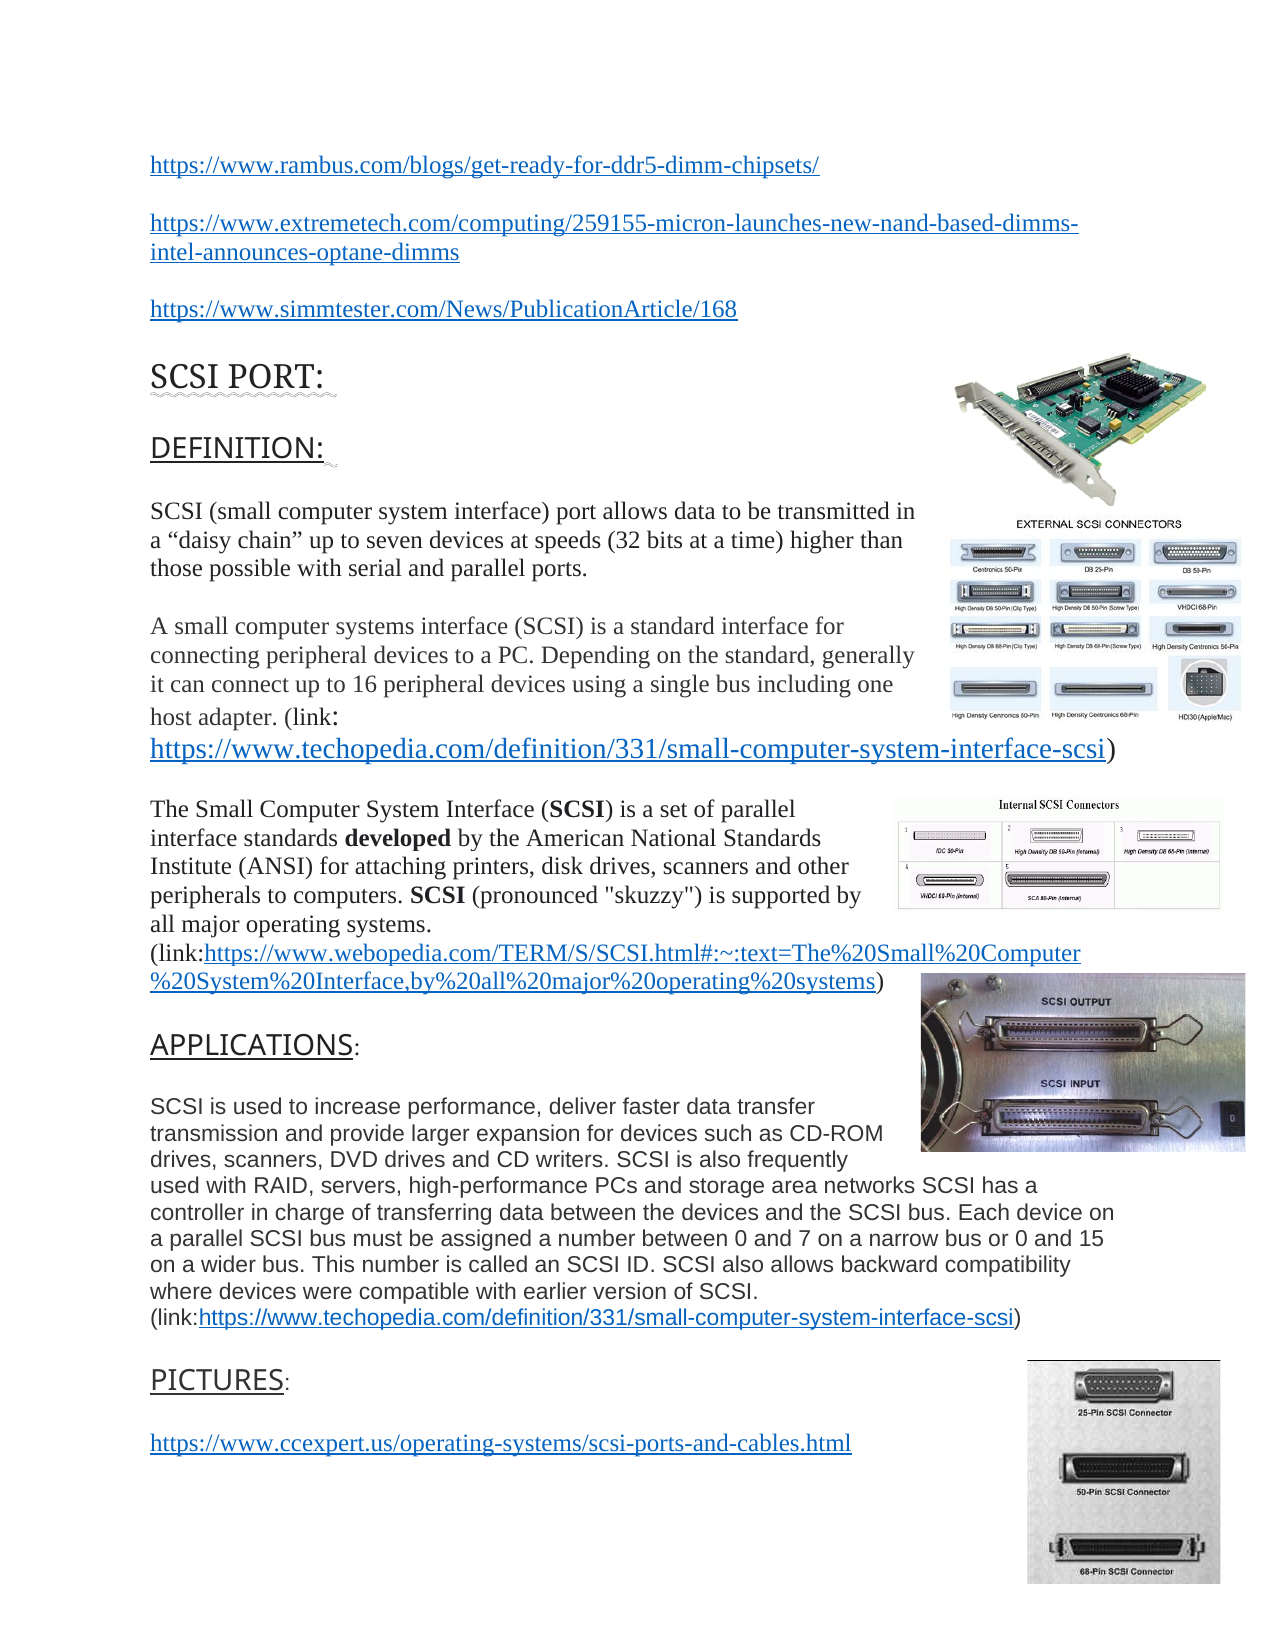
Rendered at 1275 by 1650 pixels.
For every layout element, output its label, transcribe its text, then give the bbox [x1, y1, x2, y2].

picture [1026, 1360, 1221, 1583]
text The Small Computer System Interface (SCSI) is a set of parallel interface standards developed by the American National Standards Institute (ANSI) for attaching printers, disk drives, scanners and other peripherals to computers. SCSI (pronounced "skuzzy") is supported by all major operating systems. (link:https://www.webopedia.com/TERM/S/SCSI.html#:~:text=The%20Small%20Computer%20System%20Interface,by%20all%20major%20operating%20systems) [432, 794, 1125, 995]
text https://www.ccexpert.us/operating-systems/scsi-ports-and-cables.html [150, 1428, 1026, 1457]
picture [943, 514, 1244, 721]
text SCSI PORT: [150, 352, 953, 398]
text https://www.simmtester.com/News/PublicationArticle/168 [150, 294, 1125, 323]
text https://www.rambus.com/blogs/get-ready-for-ddr5-dimm-chipsets/ [150, 150, 1125, 179]
text DEFINITION: [150, 427, 953, 467]
picture [893, 796, 1225, 912]
text APPLICATIONS: [150, 1024, 920, 1064]
picture [920, 973, 1245, 1152]
text SCSI (small computer system interface) port allows data to be transmitted in a “daisy chain” up to seven devices at speeds (32 bits at a time) higher than those possible with serial and parallel ports. [150, 496, 1125, 582]
text PICTURES: [150, 1359, 1125, 1399]
picture [953, 352, 1207, 506]
text A small computer systems interface (SCSI) is a standard interface for connecting peripheral devices to a PC. Depending on the standard, generally it can connect up to 16 peripheral devices using a single bus including one host adapter. (link: https://www.techopedia.com/definition/331/small-computer-system-interface-scsi) [150, 611, 1125, 765]
text SCSI is used to increase performance, deliver faster data transfer transmission and provide larger expansion for devices such as CD-ROM drives, scanners, DVD drives and CD writers. SCSI is also frequently used with RAID, servers, high-performance PCs and storage area networks SCSI has a controller in charge of transferring data between the devices and the SCSI bus. Each device on a parallel SCSI bus must be assigned a number between 0 and 7 on a narrow bus or 0 and 15 on a wider bus. This number is called an SCSI ID. SCSI also allows backward compatibility where devices were compatible with earlier version of SCSI. (link:https://www.techopedia.com/definition/331/small-computer-system-interface-scsi) [150, 1093, 1125, 1330]
text https://www.extremetech.com/computing/259155-micron-launches-new-nand-based-dimms-intel-announces-optane-dimms [150, 208, 1125, 265]
